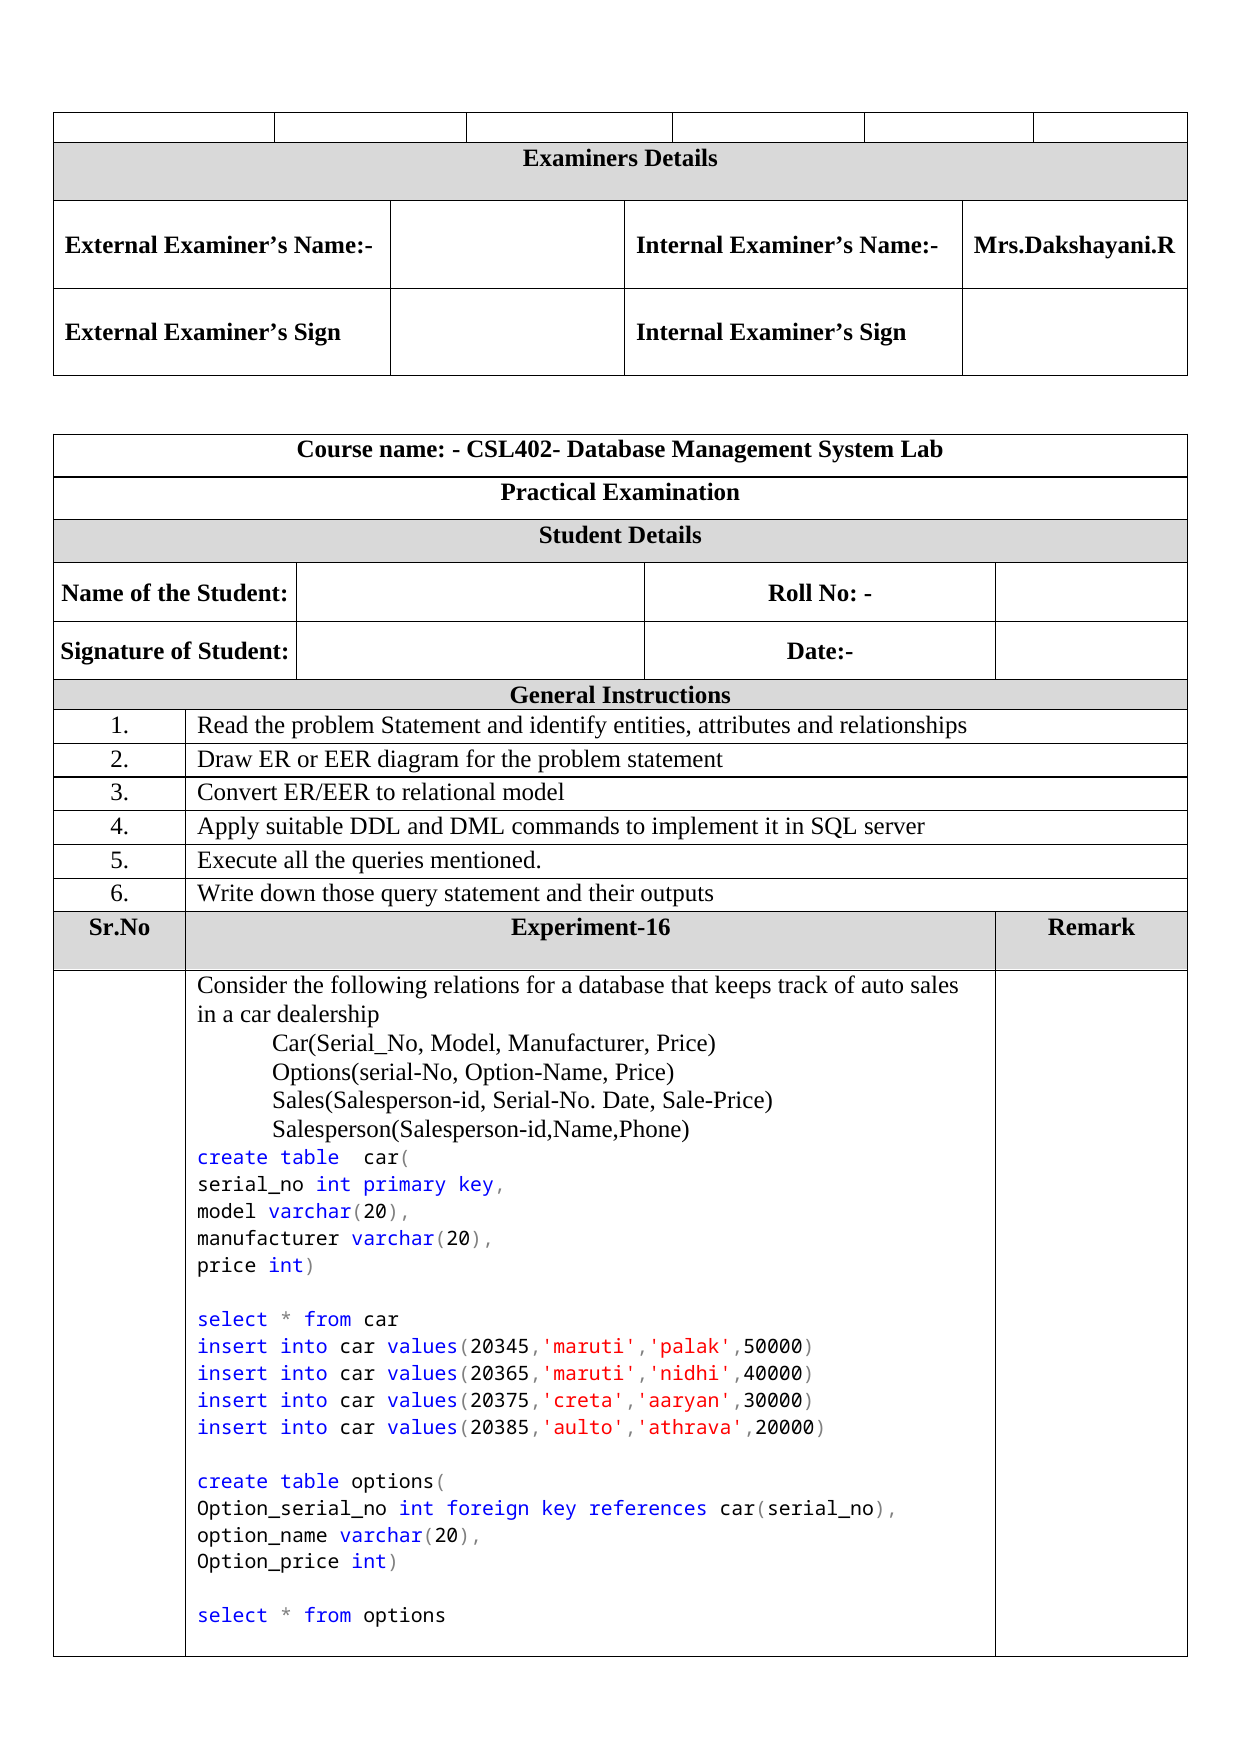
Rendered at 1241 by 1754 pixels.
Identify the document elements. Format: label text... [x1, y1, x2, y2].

table_cell 6. [54, 879, 185, 911]
table_cell [1034, 113, 1187, 142]
table_cell Experiment-16 [186, 912, 995, 969]
table_cell Student Details [54, 520, 1187, 562]
table_cell [297, 563, 644, 621]
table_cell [54, 113, 274, 142]
table_cell Examiners Details [54, 143, 1187, 200]
table_cell 4. [54, 811, 185, 844]
table_cell Sr.No [54, 912, 185, 969]
table_cell [297, 622, 644, 679]
table_cell Internal Examiner’s Name:- [625, 201, 962, 288]
table_cell [673, 113, 864, 142]
table_cell Name of the Student: [54, 563, 296, 621]
table_cell [391, 289, 624, 375]
table_cell Write down those query statement and their outputs [186, 879, 1187, 911]
table_cell Remark [996, 912, 1187, 969]
table_cell 5. [54, 845, 185, 877]
table_cell [275, 113, 466, 142]
table_cell General Instructions [54, 680, 1187, 709]
table_cell 3. [54, 778, 185, 810]
table_cell Mrs.Dakshayani.R [963, 201, 1187, 288]
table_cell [865, 113, 1033, 142]
table_header Course name: - CSL402- Database Management System Lab [54, 435, 1187, 476]
table_cell Date:- [645, 622, 995, 679]
table_cell Internal Examiner’s Sign [625, 289, 962, 375]
table_cell [54, 971, 185, 1656]
table_cell [996, 622, 1187, 679]
table_cell 1. [54, 710, 185, 743]
table_cell 2. [54, 744, 185, 776]
table_cell Read the problem Statement and identify entities, attributes and relationships [186, 710, 1187, 743]
table_cell Roll No: - [645, 563, 995, 621]
table_cell External Examiner’s Sign [54, 289, 390, 375]
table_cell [186, 971, 995, 1656]
table_cell Practical Examination [54, 478, 1187, 519]
table_cell [391, 201, 624, 288]
table_cell Draw ER or EER diagram for the problem statement [186, 744, 1187, 776]
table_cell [467, 113, 672, 142]
table_cell Apply suitable DDL and DML commands to implement it in SQL server [186, 811, 1187, 844]
table_cell [963, 289, 1187, 375]
table_cell Execute all the queries mentioned. [186, 845, 1187, 877]
table_cell Signature of Student: [54, 622, 296, 679]
table_cell [996, 563, 1187, 621]
table_cell Convert ER/EER to relational model [186, 778, 1187, 810]
table_cell [996, 971, 1187, 1656]
table_cell External Examiner’s Name:- [54, 201, 390, 288]
